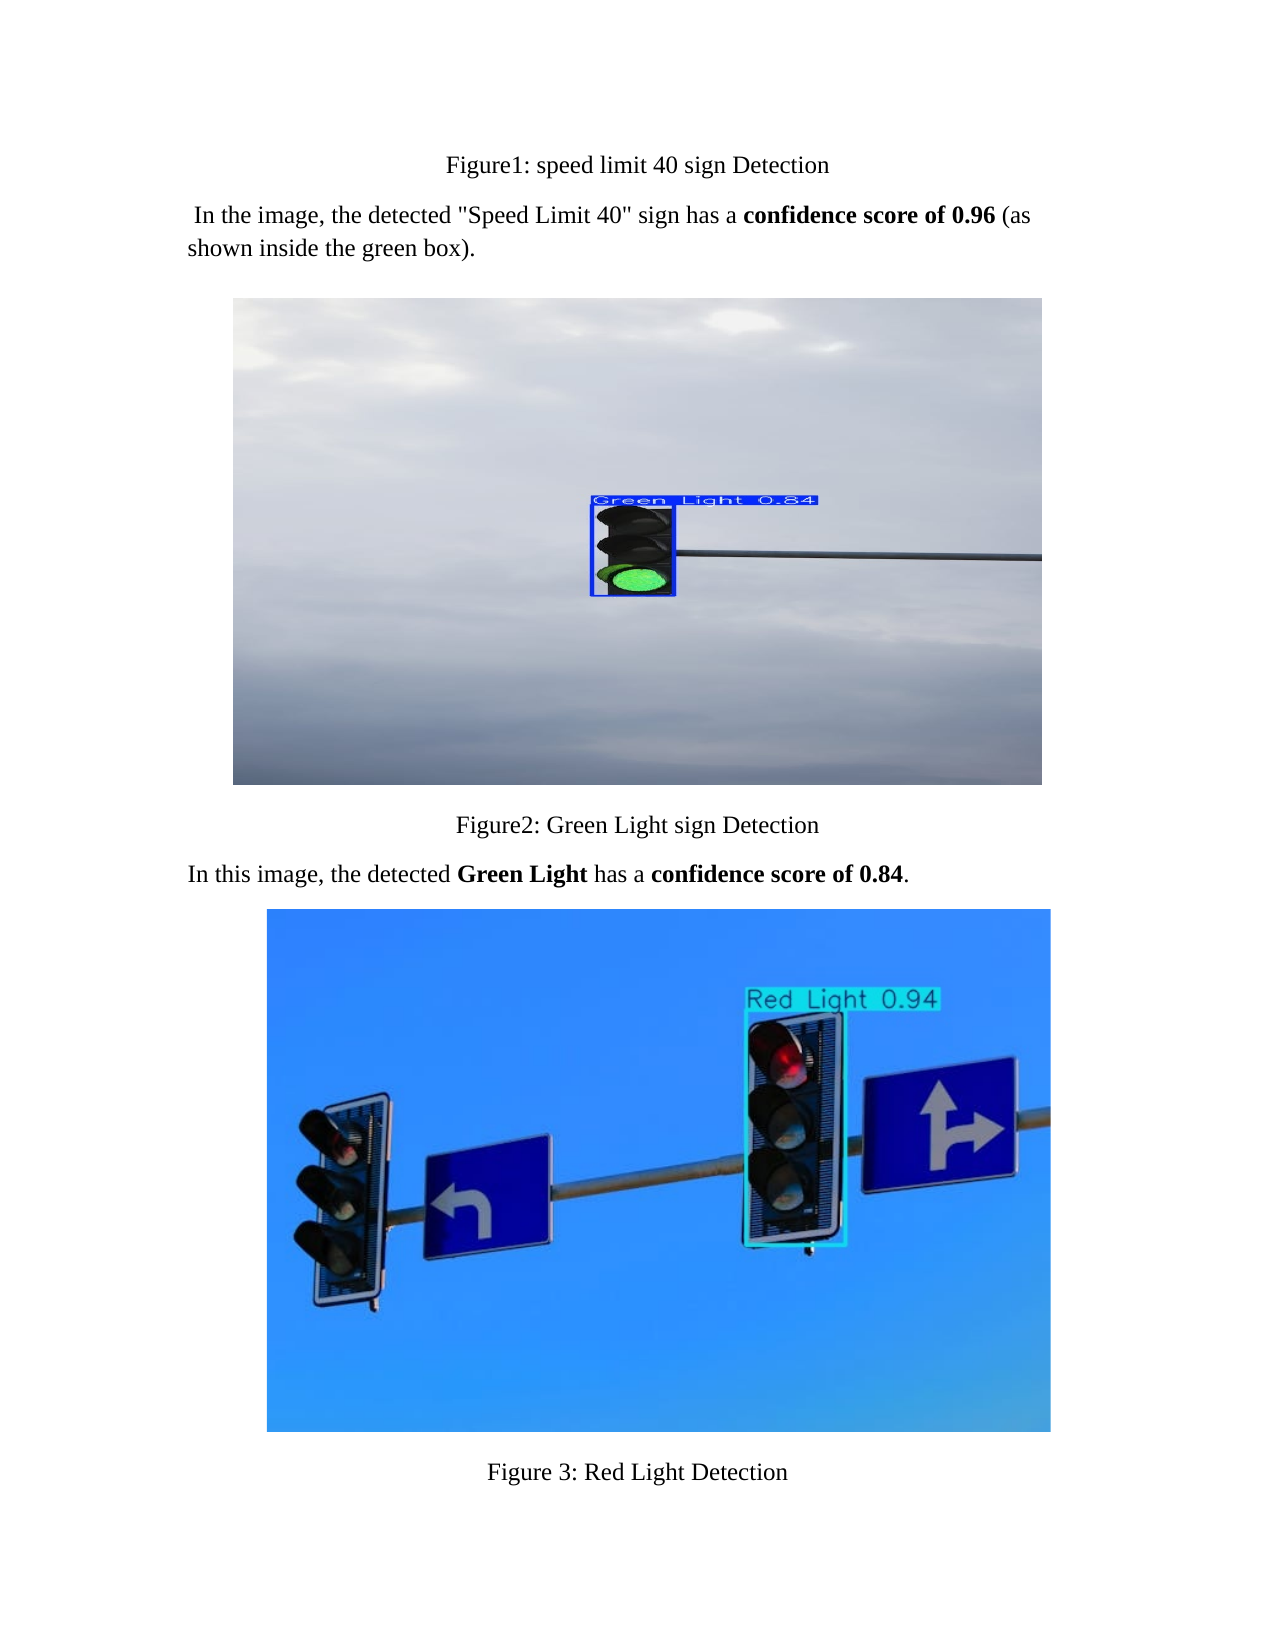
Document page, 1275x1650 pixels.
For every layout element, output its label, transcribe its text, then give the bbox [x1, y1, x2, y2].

picture [266, 909, 1051, 1432]
text Figure1: speed limit 40 sign Detection [187, 150, 1087, 179]
text In this image, the detected Green Light has a confidence score of 0.84. [187, 859, 1087, 888]
picture [233, 298, 1042, 785]
text In the image, the detected "Speed Limit 40" sign has a confidence score of 0.96 (as shown inside the green box). [187, 200, 1087, 261]
